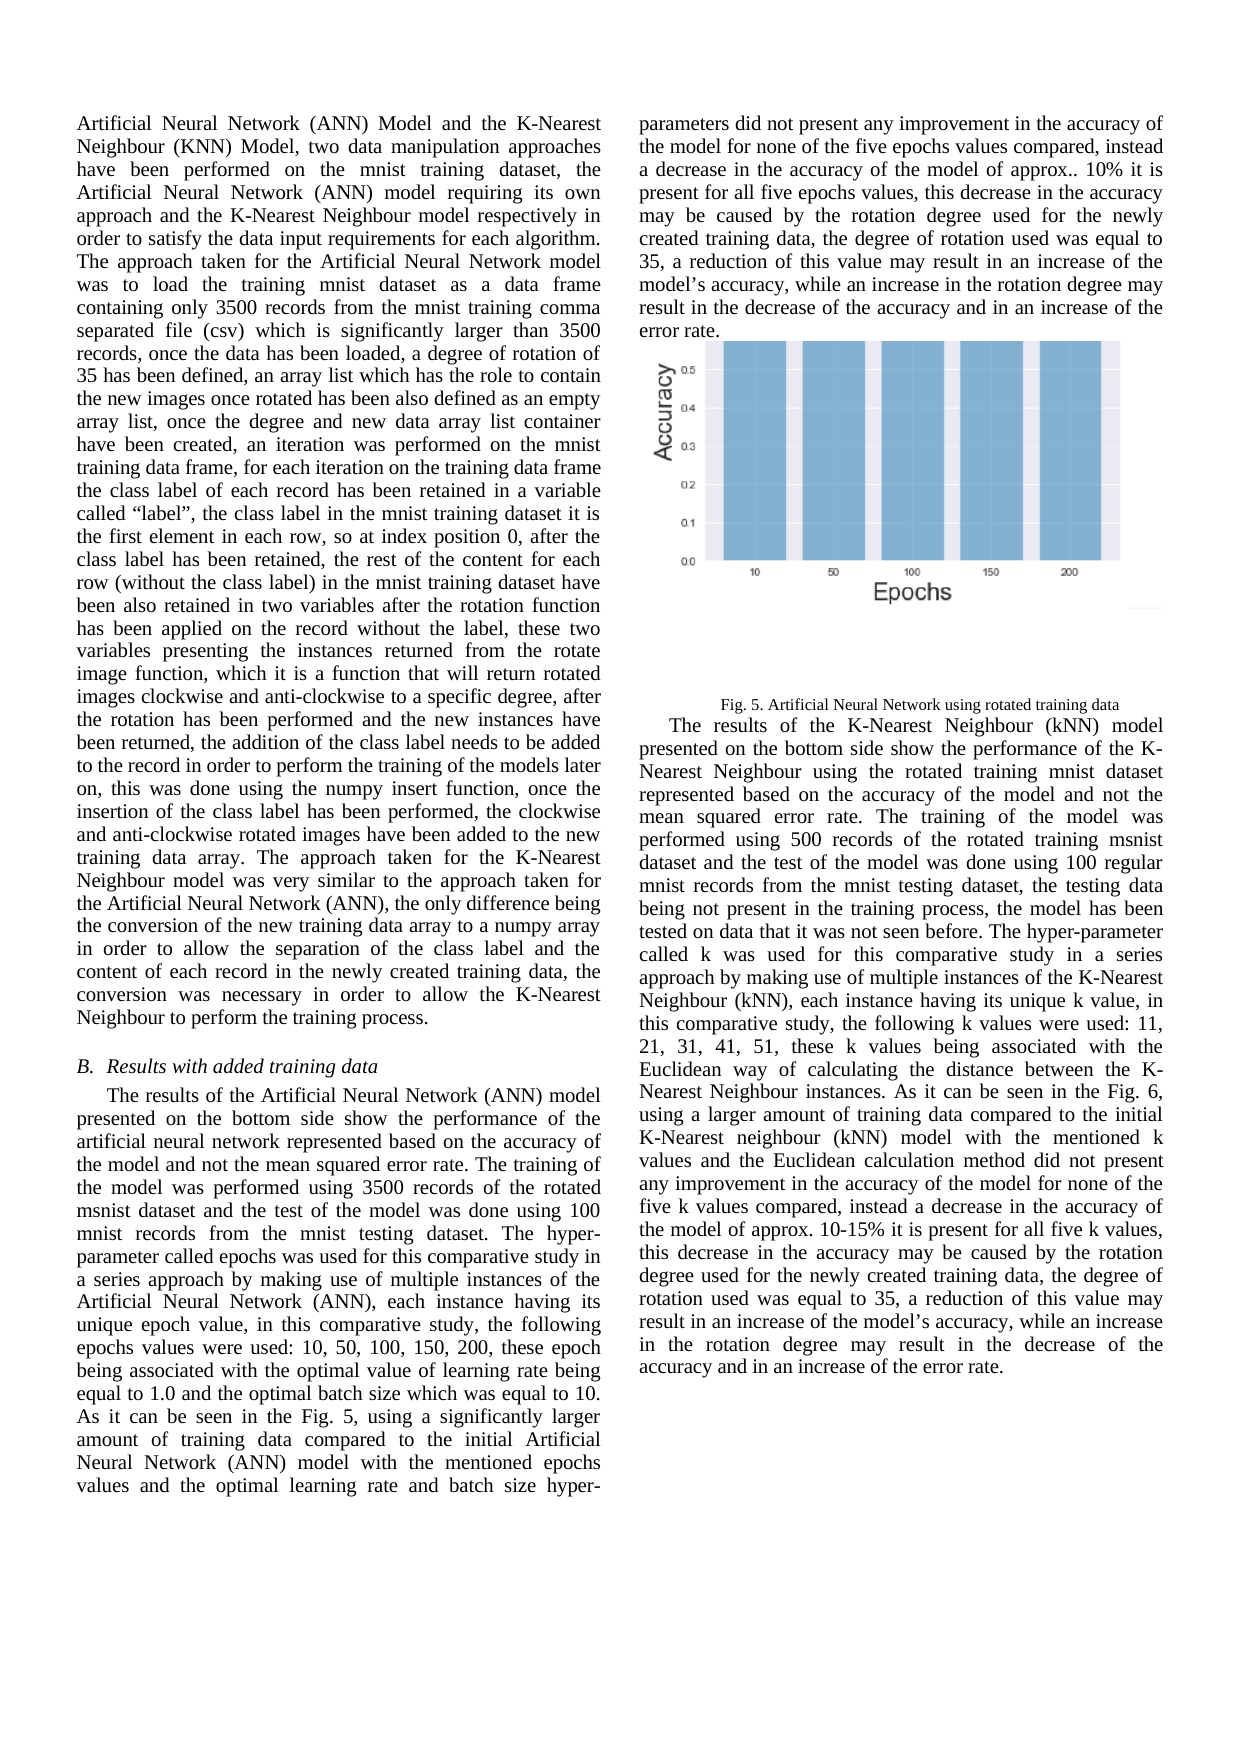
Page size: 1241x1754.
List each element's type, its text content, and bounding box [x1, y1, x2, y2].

subtitle Results with added training data [76, 1054, 601, 1078]
picture [638, 341, 1164, 609]
text The results of the Artificial Neural Network (ANN) model presented on the bottom side show the performance of the artificial neural network represented based on the accuracy of the model and not the mean squared error rate. The training of the model was performed using 3500 records of the rotated msnist dataset and the test of the model was done using 100 mnist records from the mnist testing dataset. The hyper-parameter called epochs was used for this comparative study in a series approach by making use of multiple instances of the Artificial Neural Network (ANN), each instance having its unique epoch value, in this comparative study, the following epochs values were used: 10, 50, 100, 150, 200, these epoch being associated with the optimal value of learning rate being equal to 1.0 and the optimal batch size which was equal to 10. As it can be seen in the Fig. 5, using a significantly larger amount of training data compared to the initial Artificial Neural Network (ANN) model with the mentioned epochs values and the optimal learning rate and batch size hyper-parameters did not present any improvement in the accuracy of the model for none of the five epochs values compared, instead a decrease in the accuracy of the model of approx.. 10% it is present for all five epochs values, this decrease in the accuracy may be caused by the rotation degree used for the newly created training data, the degree of rotation used was equal to 35, a reduction of this value may result in an increase of the model’s accuracy, while an increase in the rotation degree may result in the decrease of the accuracy and in an increase of the error rate. [639, 112, 1164, 341]
list Fig. 5. Artificial Neural Network using rotated training data [676, 695, 1164, 714]
text The results of the K-Nearest Neighbour (kNN) model presented on the bottom side show the performance of the K-Nearest Neighbour using the rotated training mnist dataset represented based on the accuracy of the model and not the mean squared error rate. The training of the model was performed using 500 records of the rotated training msnist dataset and the test of the model was done using 100 regular mnist records from the mnist testing dataset, the testing data being not present in the training process, the model has been tested on data that it was not seen before. The hyper-parameter called k was used for this comparative study in a series approach by making use of multiple instances of the K-Nearest Neighbour (kNN), each instance having its unique k value, in this comparative study, the following k values were used: 11, 21, 31, 41, 51, these k values being associated with the Euclidean way of calculating the distance between the K-Nearest Neighbour instances. As it can be seen in the Fig. 6, using a larger amount of training data compared to the initial K-Nearest neighbour (kNN) model with the mentioned k values and the Euclidean calculation method did not present any improvement in the accuracy of the model for none of the five k values compared, instead a decrease in the accuracy of the model of approx. 10-15% it is present for all five k values, this decrease in the accuracy may be caused by the rotation degree used for the newly created training data, the degree of rotation used was equal to 35, a reduction of this value may result in an increase of the model’s accuracy, while an increase in the rotation degree may result in the decrease of the accuracy and in an increase of the error rate. [639, 714, 1164, 1378]
text The results of the Artificial Neural Network (ANN) model presented on the bottom side show the performance of the artificial neural network represented based on the accuracy of the model and not the mean squared error rate. The training of the model was performed using 3500 records of the rotated msnist dataset and the test of the model was done using 100 mnist records from the mnist testing dataset. The hyper-parameter called epochs was used for this comparative study in a series approach by making use of multiple instances of the Artificial Neural Network (ANN), each instance having its unique epoch value, in this comparative study, the following epochs values were used: 10, 50, 100, 150, 200, these epoch being associated with the optimal value of learning rate being equal to 1.0 and the optimal batch size which was equal to 10. As it can be seen in the Fig. 5, using a significantly larger amount of training data compared to the initial Artificial Neural Network (ANN) model with the mentioned epochs values and the optimal learning rate and batch size hyper-parameters did not present any improvement in the accuracy of the model for none of the five epochs values compared, instead a decrease in the accuracy of the model of approx.. 10% it is present for all five epochs values, this decrease in the accuracy may be caused by the rotation degree used for the newly created training data, the degree of rotation used was equal to 35, a reduction of this value may result in an increase of the model’s accuracy, while an increase in the rotation degree may result in the decrease of the accuracy and in an increase of the error rate. [76, 1084, 601, 1497]
